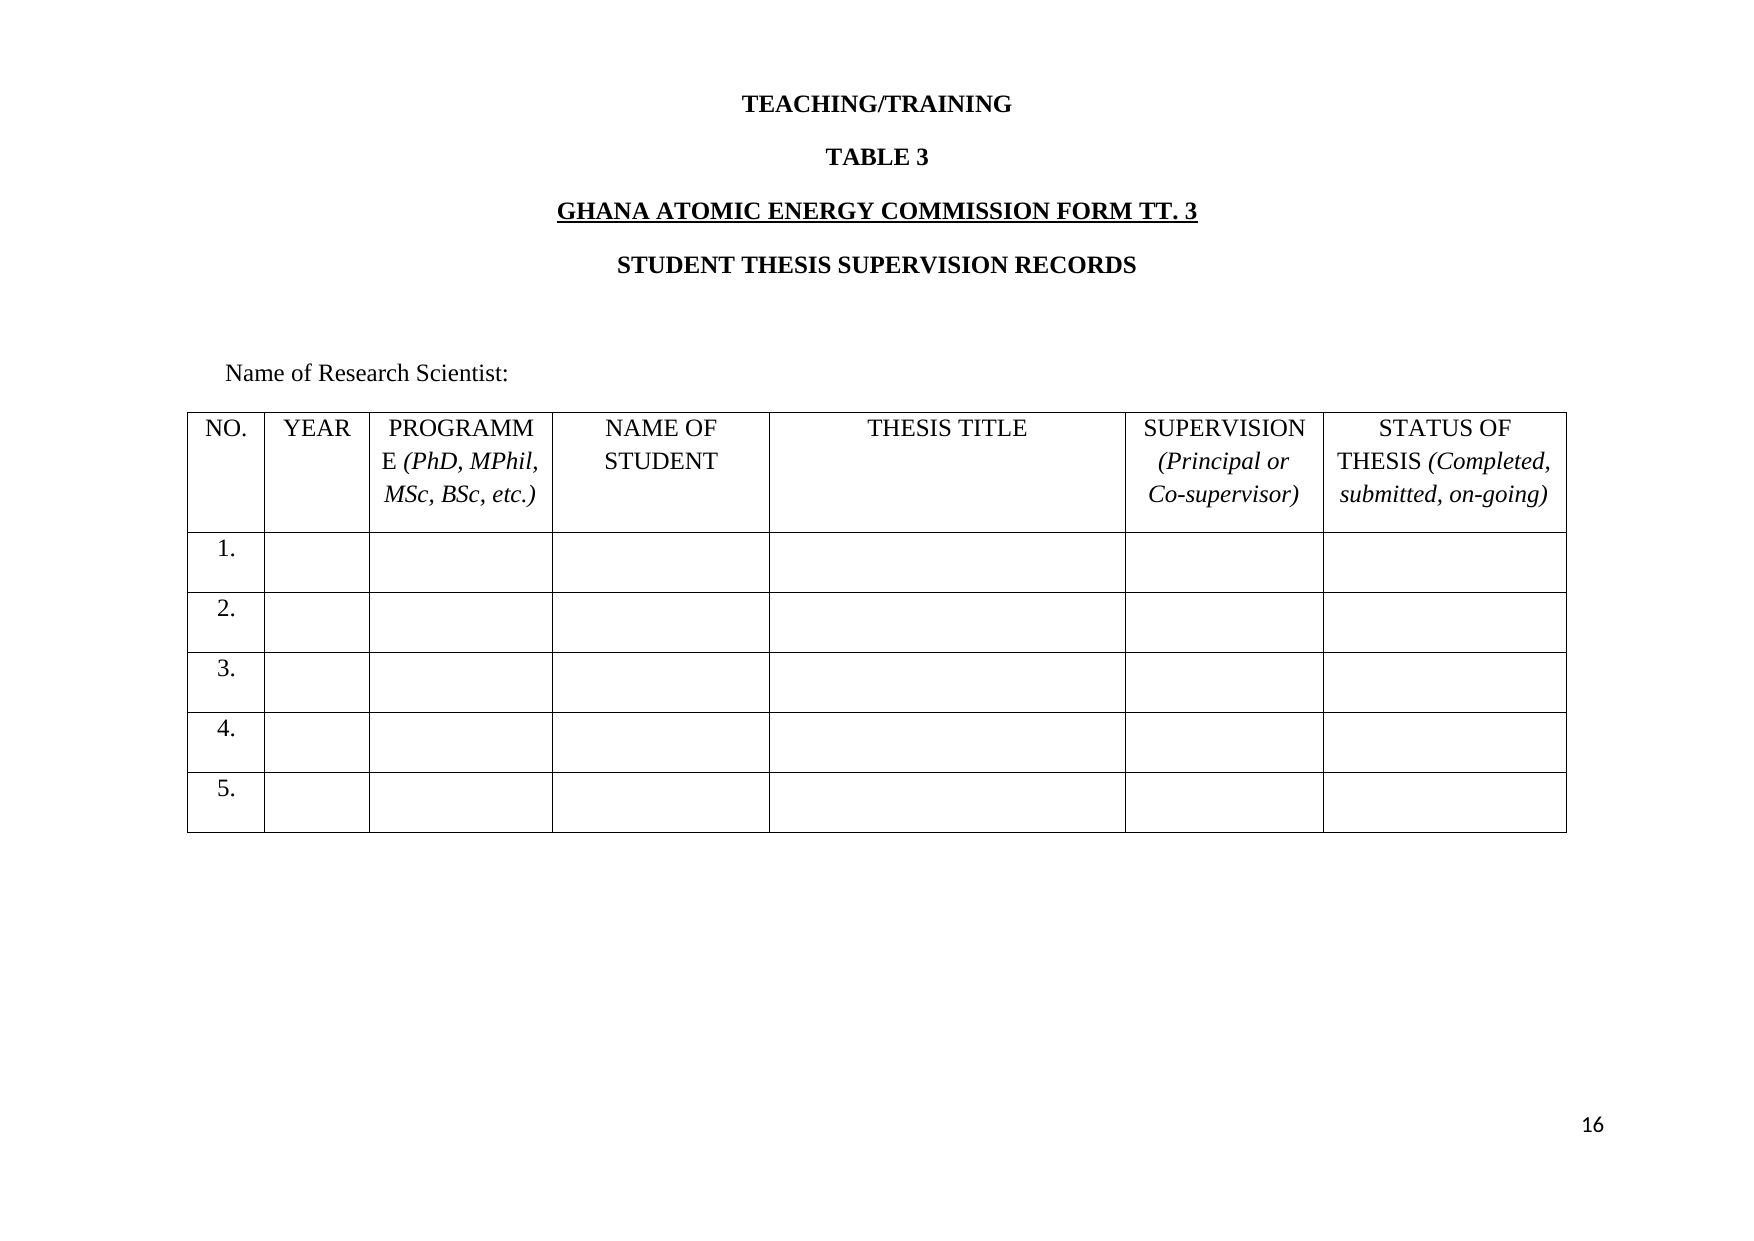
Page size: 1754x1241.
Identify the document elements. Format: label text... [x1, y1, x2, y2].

table_cell [1126, 713, 1323, 772]
table_cell [1126, 773, 1323, 832]
table_cell [553, 773, 769, 832]
table_cell [553, 653, 769, 712]
table_cell [553, 593, 769, 652]
table_cell [1324, 773, 1566, 832]
table_cell [1126, 593, 1323, 652]
table_cell [770, 533, 1125, 592]
table_cell [770, 593, 1125, 652]
text STUDENT THESIS SUPERVISION RECORDS [150, 250, 1604, 279]
table_cell [553, 533, 769, 592]
table_cell [1324, 713, 1566, 772]
table_cell [370, 593, 552, 652]
text TABLE 3 [150, 142, 1604, 171]
table_cell [370, 653, 552, 712]
text TEACHING/TRAINING [150, 89, 1604, 117]
table_cell [370, 533, 552, 592]
table_header PROGRAMME (PhD, MPhil, MSc, BSc, etc.) [370, 413, 552, 532]
table_cell [1324, 533, 1566, 592]
table_cell [1324, 593, 1566, 652]
table_header YEAR [265, 413, 369, 532]
table_cell 5. [188, 773, 264, 832]
table_cell [1126, 533, 1323, 592]
table_cell [770, 653, 1125, 712]
table_cell [370, 713, 552, 772]
table_cell 4. [188, 713, 264, 772]
table_header NAME OF STUDENT [553, 413, 769, 532]
table_header SUPERVISION (Principal or Co-supervisor) [1126, 413, 1323, 532]
table_cell 3. [188, 653, 264, 712]
table_cell [265, 713, 369, 772]
table_cell [265, 593, 369, 652]
table_header STATUS OF THESIS (Completed, submitted, on-going) [1324, 413, 1566, 532]
table_header THESIS TITLE [770, 413, 1125, 532]
table_cell [265, 533, 369, 592]
text Name of Research Scientist: [150, 358, 1604, 387]
table_cell 2. [188, 593, 264, 652]
table_cell [1324, 653, 1566, 712]
table_cell 1. [188, 533, 264, 592]
table_cell [370, 773, 552, 832]
table_cell [770, 773, 1125, 832]
table_cell [553, 713, 769, 772]
table_cell [770, 713, 1125, 772]
table_header NO. [188, 413, 264, 532]
text GHANA ATOMIC ENERGY COMMISSION FORM TT. 3 [150, 196, 1604, 225]
table_cell [265, 773, 369, 832]
table_cell [265, 653, 369, 712]
table_cell [1126, 653, 1323, 712]
